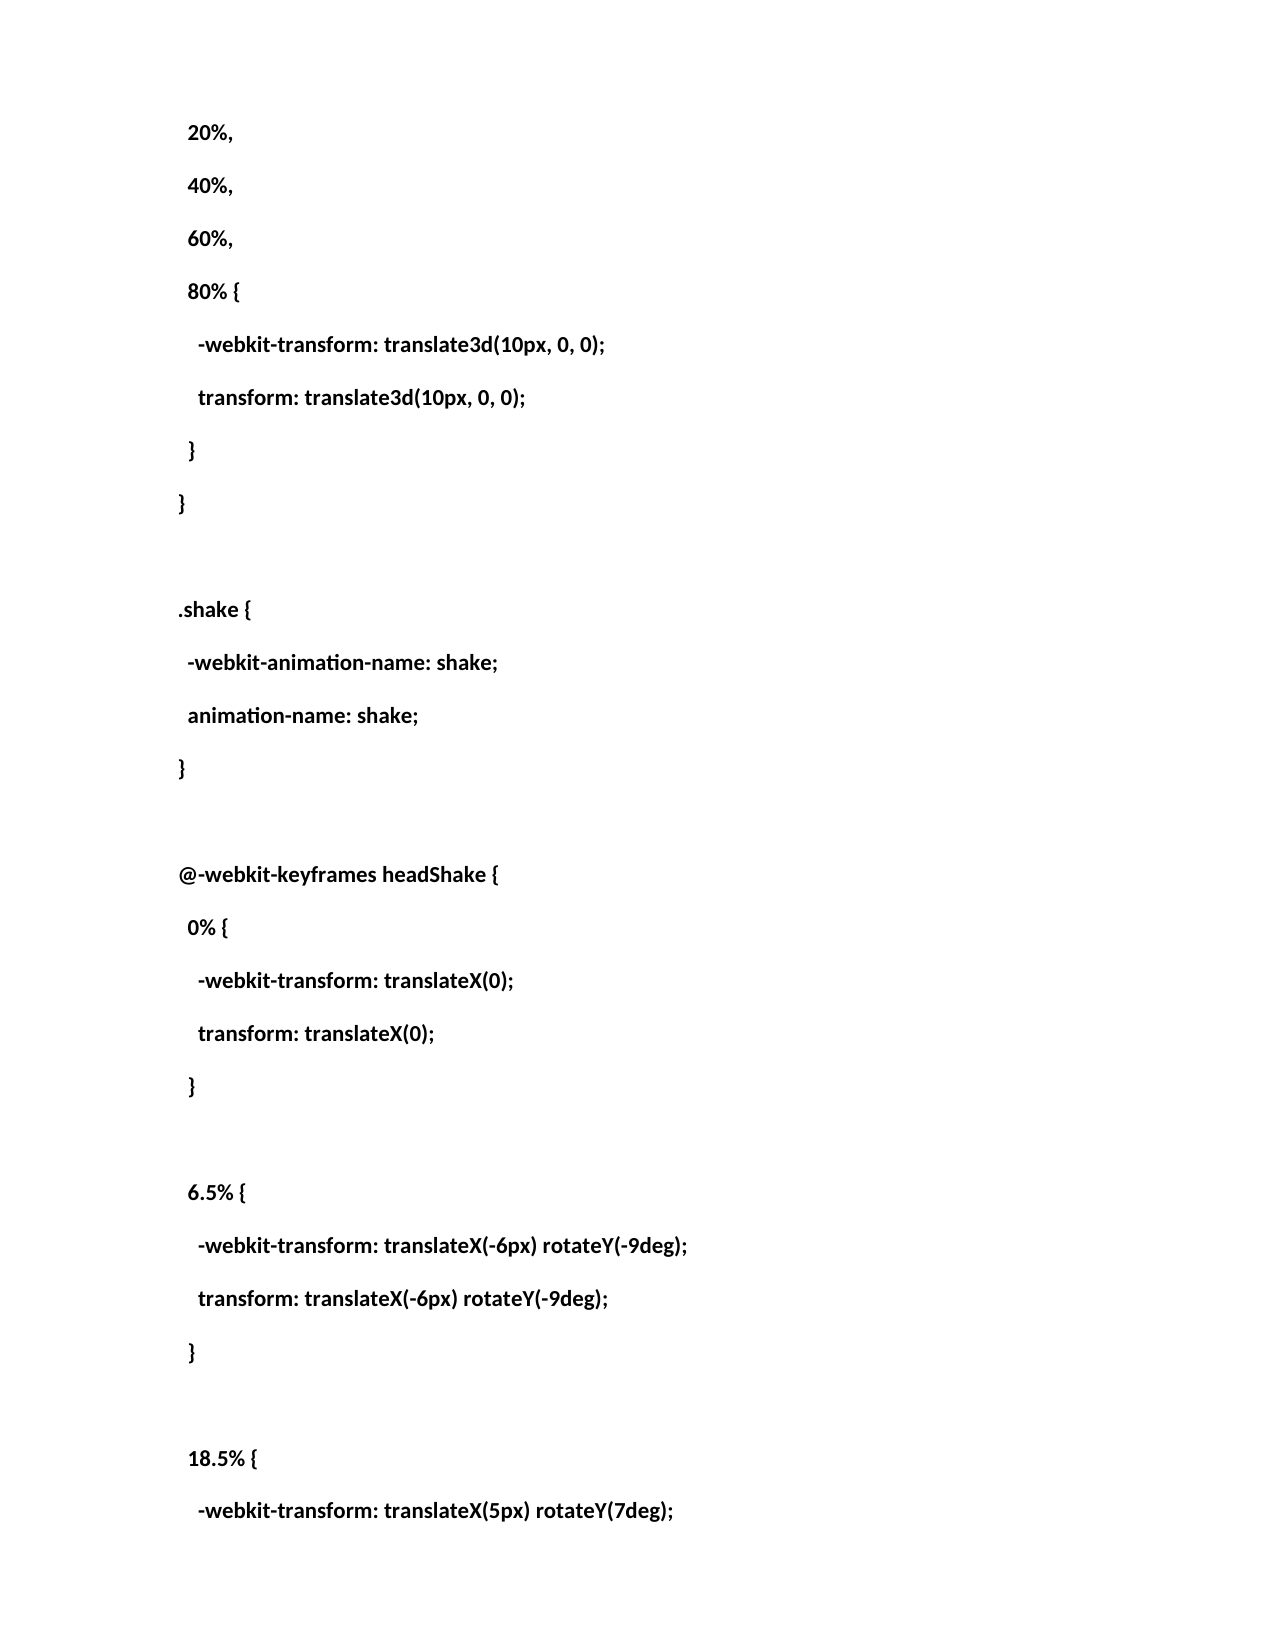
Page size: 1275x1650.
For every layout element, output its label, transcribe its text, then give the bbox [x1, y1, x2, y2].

text } [177, 754, 1186, 782]
text animation-name: shake; [177, 701, 1186, 729]
text transform: translate3d(10px, 0, 0); [177, 383, 1186, 411]
text transform: translateX(0); [177, 1019, 1186, 1047]
text -webkit-transform: translate3d(10px, 0, 0); [177, 330, 1186, 358]
text transform: translateX(-6px) rotateY(-9deg); [177, 1284, 1186, 1313]
text 80% { [177, 277, 1186, 305]
text } [177, 436, 1186, 464]
text 6.5% { [177, 1178, 1186, 1207]
text } [177, 489, 1186, 517]
text 18.5% { [177, 1444, 1186, 1472]
text -webkit-animation-name: shake; [177, 648, 1186, 676]
text -webkit-transform: translateX(0); [177, 966, 1186, 994]
text 20%, [177, 118, 1186, 146]
text -webkit-transform: translateX(5px) rotateY(7deg); [177, 1497, 1186, 1525]
text 40%, [177, 171, 1186, 199]
text @-webkit-keyframes headShake { [177, 860, 1186, 888]
text -webkit-transform: translateX(-6px) rotateY(-9deg); [177, 1232, 1186, 1259]
text } [177, 1338, 1186, 1366]
text } [177, 1072, 1186, 1101]
text 60%, [177, 224, 1186, 252]
text 0% { [177, 913, 1186, 941]
text .shake { [177, 595, 1186, 623]
